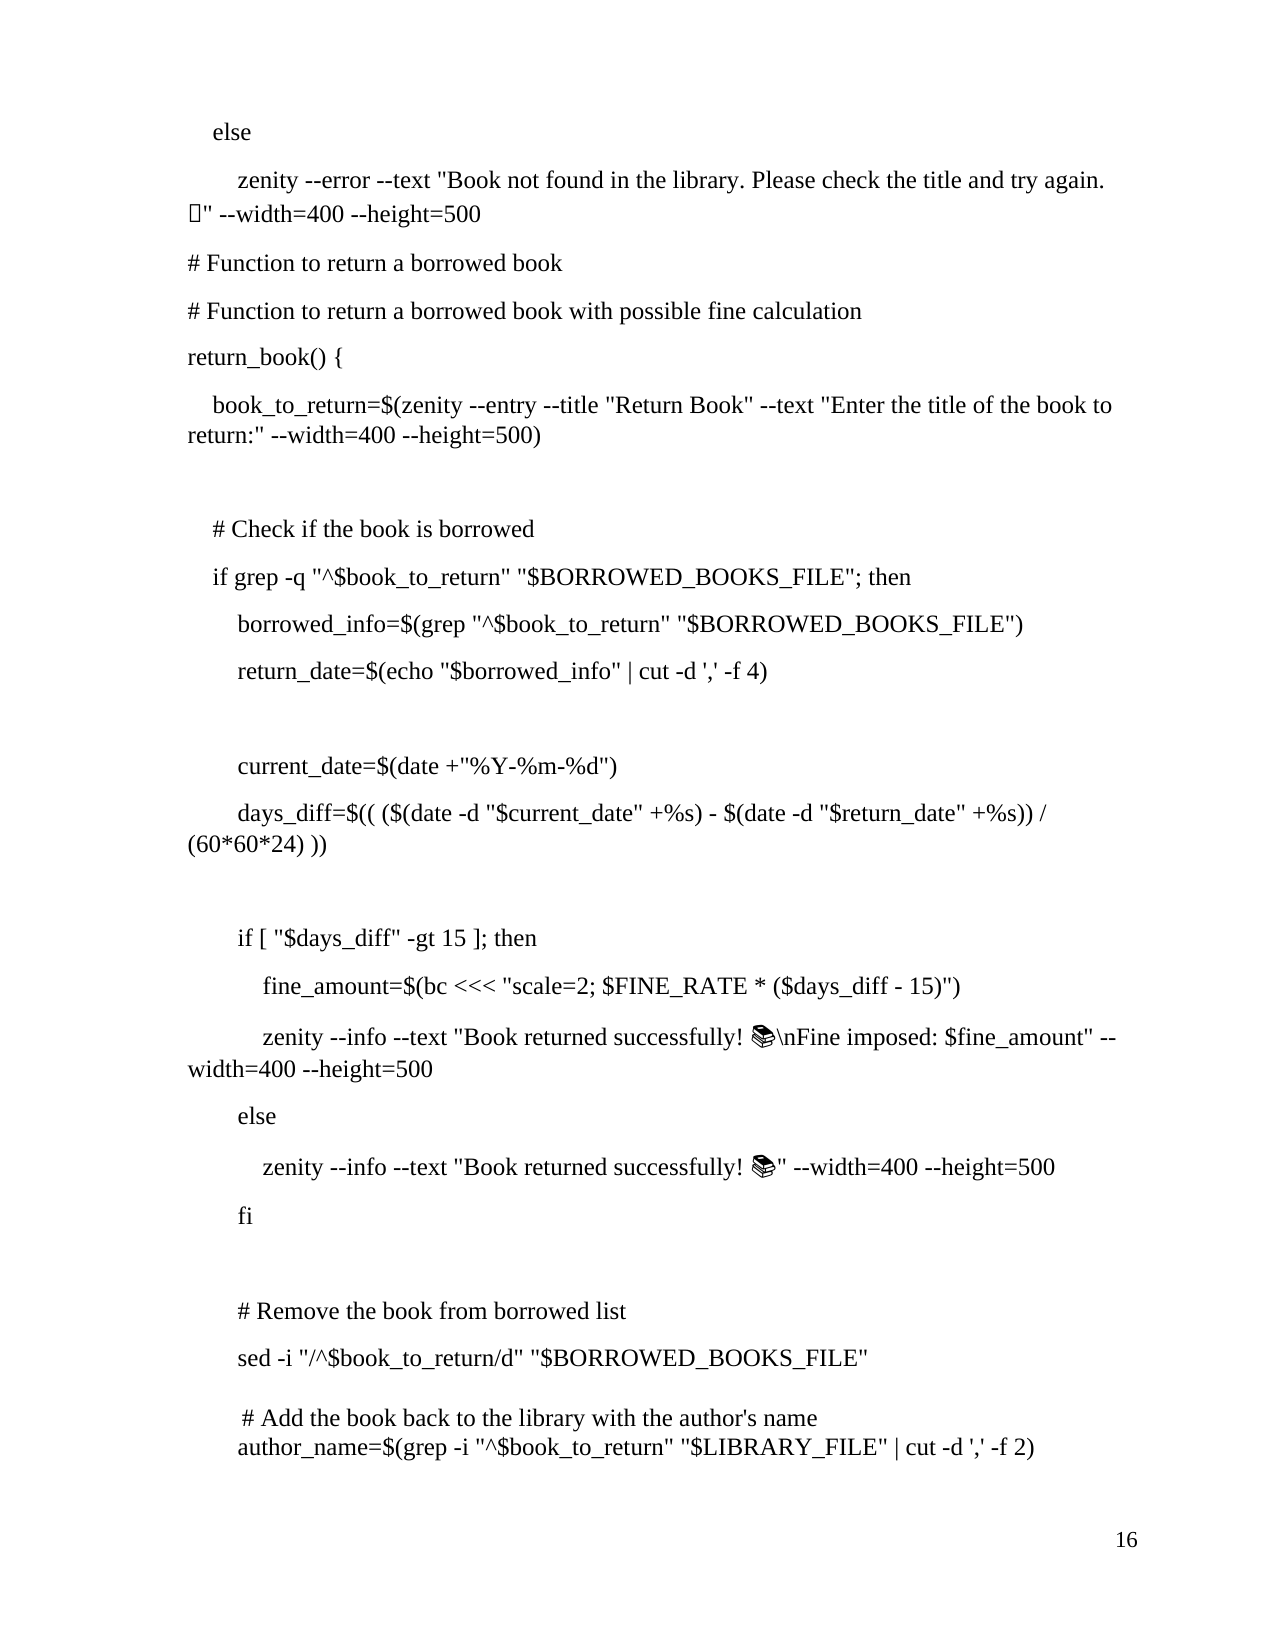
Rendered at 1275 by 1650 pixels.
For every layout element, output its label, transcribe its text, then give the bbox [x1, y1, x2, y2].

text sed -i "/^$book_to_return/d" "$BORROWED_BOOKS_FILE" [237, 1343, 1137, 1372]
text # Remove the book from borrowed list [237, 1296, 1137, 1324]
text days_diff=$(( ($(date -d "$current_date" +%s) - $(date -d "$return_date" +%s)) / (60*60*24) )) [187, 798, 1125, 857]
text zenity --error --text "Book not found in the library. Please check the title and try again. [237, 165, 1137, 194]
text zenity --info --text "Book returned successfully! 📚" --width=400 --height=500 [262, 1149, 1137, 1183]
text fine_amount=$(bc <<< "scale=2; $FINE_RATE * ($days_diff - 15)") [262, 971, 1137, 999]
text else [237, 1101, 1137, 1130]
text # Function to return a borrowed book [187, 248, 1137, 277]
text else [212, 117, 1137, 146]
text # Check if the book is borrowed [212, 514, 1137, 543]
text current_date=$(date +"%Y-%m-%d") [237, 751, 1137, 779]
text book_to_return=$(zenity --entry --title "Return Book" --text "Enter the title of the book to return:" --width=400 --height=500) [187, 390, 1125, 448]
text zenity --info --text "Book returned successfully! 📚\nFine imposed: $fine_amount" -- width=400 --height=500 [187, 1019, 1125, 1082]
text if grep -q "^$book_to_return" "$BORROWED_BOOKS_FILE"; then borrowed_info=$(grep "^$book_to_return" "$BORROWED_BOOKS_FILE") return_date=$(echo "$borrowed_info" | cut -d ',' -f 4) [212, 562, 1024, 685]
text author_name=$(grep -i "^$book_to_return" "$LIBRARY_FILE" | cut -d ',' -f 2) [237, 1432, 1137, 1461]
text # Add the book back to the library with the author's name [139, 1403, 1137, 1432]
text fi [237, 1201, 1137, 1230]
text # Function to return a borrowed book with possible fine calculation return_book() { [187, 296, 863, 371]
text " --width=400 --height=500 [187, 196, 1137, 230]
text if [ "$days_diff" -gt 15 ]; then [237, 923, 1137, 952]
